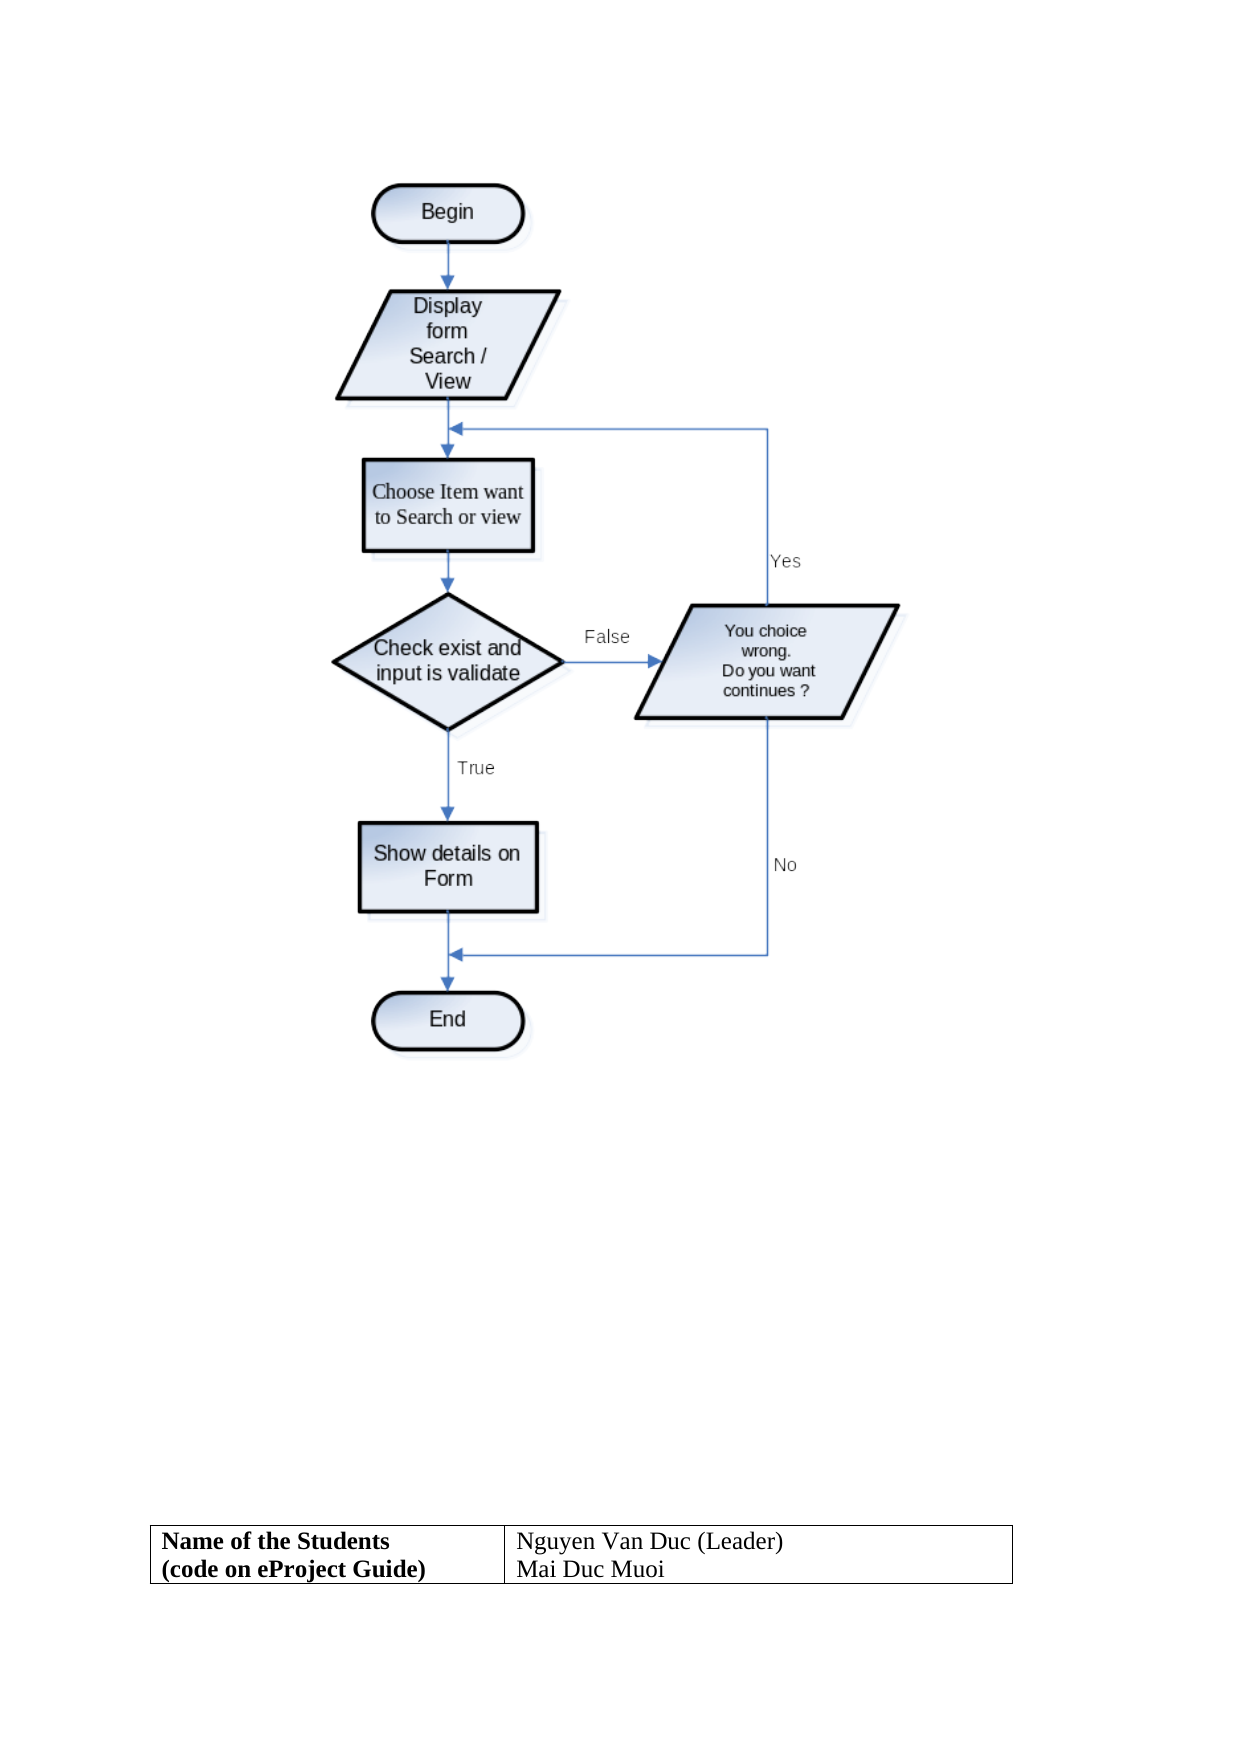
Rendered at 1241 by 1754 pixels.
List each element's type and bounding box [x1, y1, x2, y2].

table_header [151, 1526, 504, 1583]
table_header [505, 1526, 1012, 1583]
